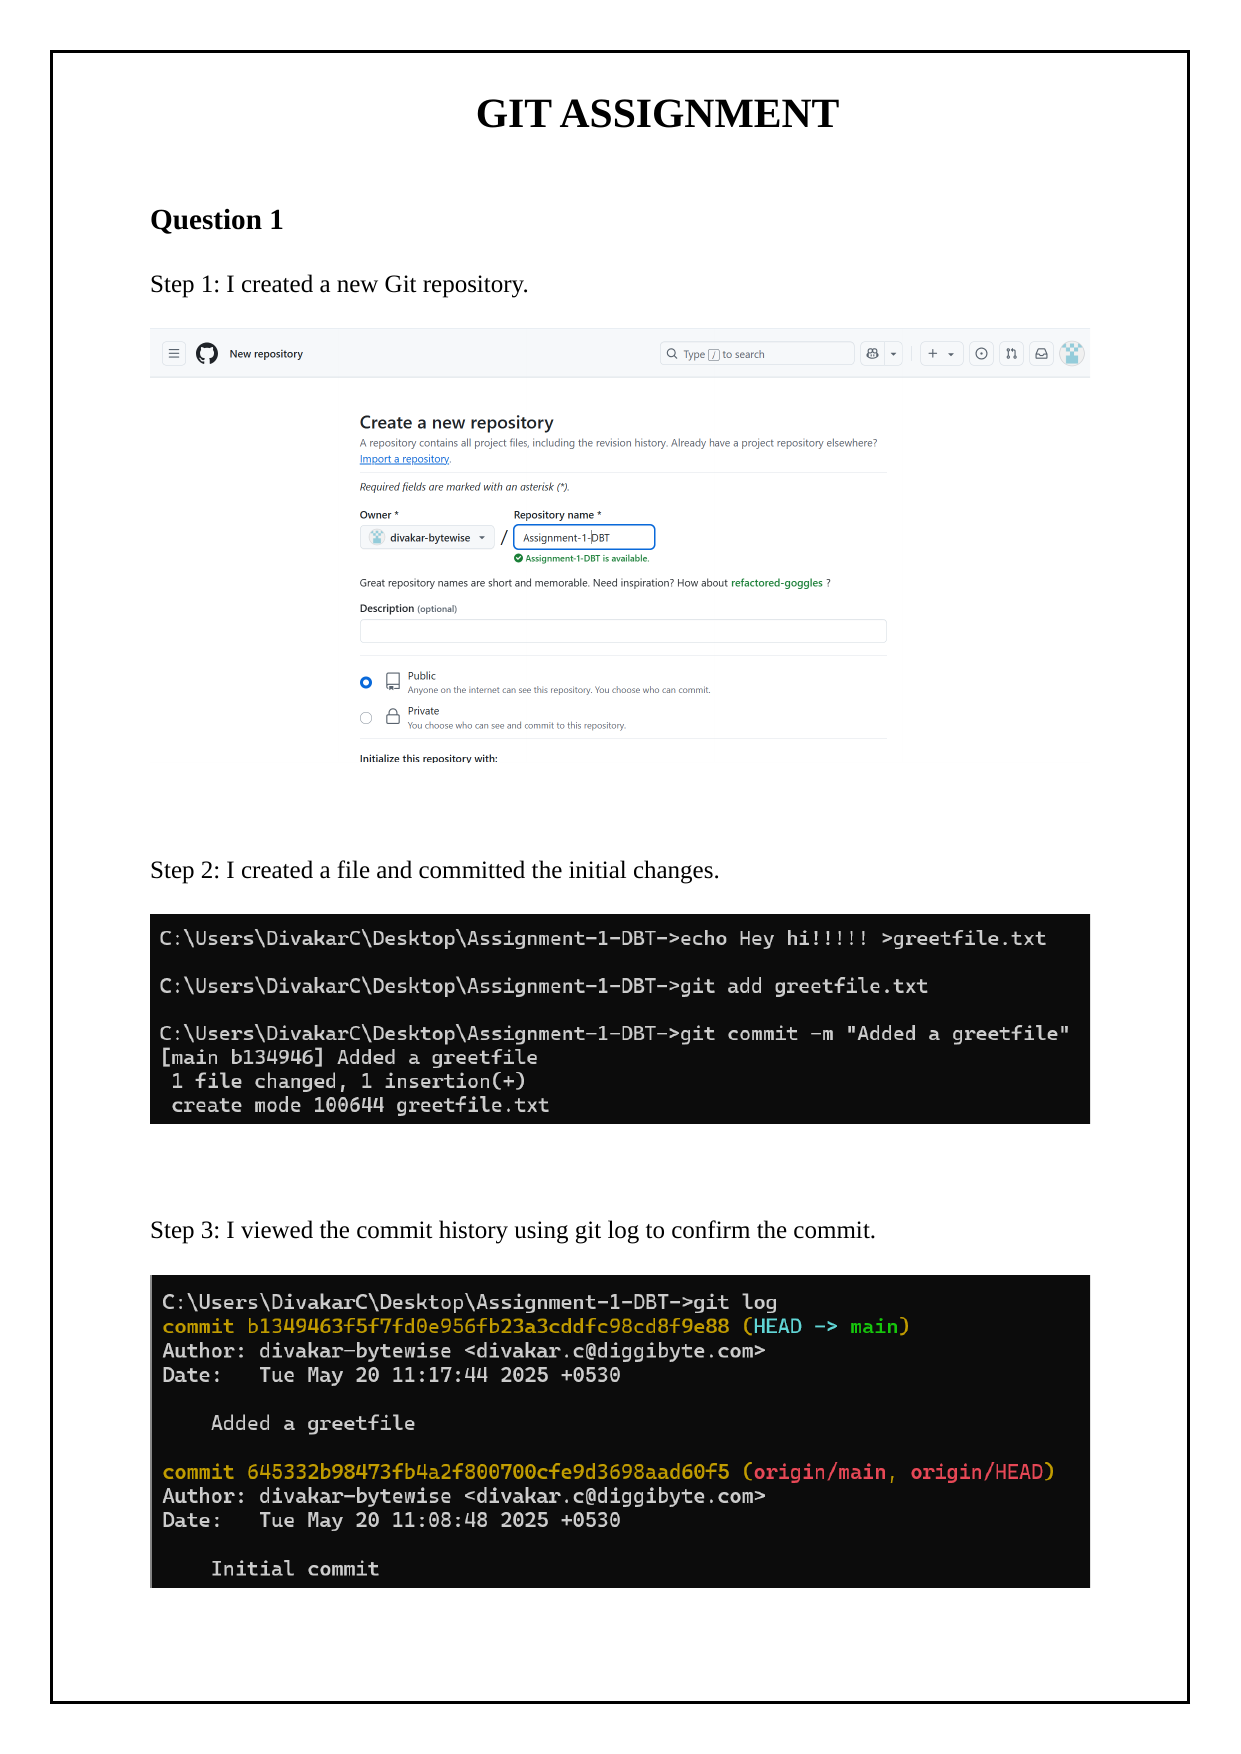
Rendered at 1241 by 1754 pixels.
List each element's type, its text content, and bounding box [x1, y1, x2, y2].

picture [150, 328, 1091, 763]
picture [150, 1275, 1091, 1588]
text Question 1 [150, 202, 1090, 236]
text Step 3: I viewed the commit history using git log to confirm the commit. [150, 1215, 1090, 1244]
text Step 1: I created a new Git repository. [150, 269, 1090, 298]
text Step 2: I created a file and committed the initial changes. [150, 855, 1090, 884]
text GIT ASSIGNMENT [150, 89, 1090, 137]
picture [150, 914, 1091, 1124]
